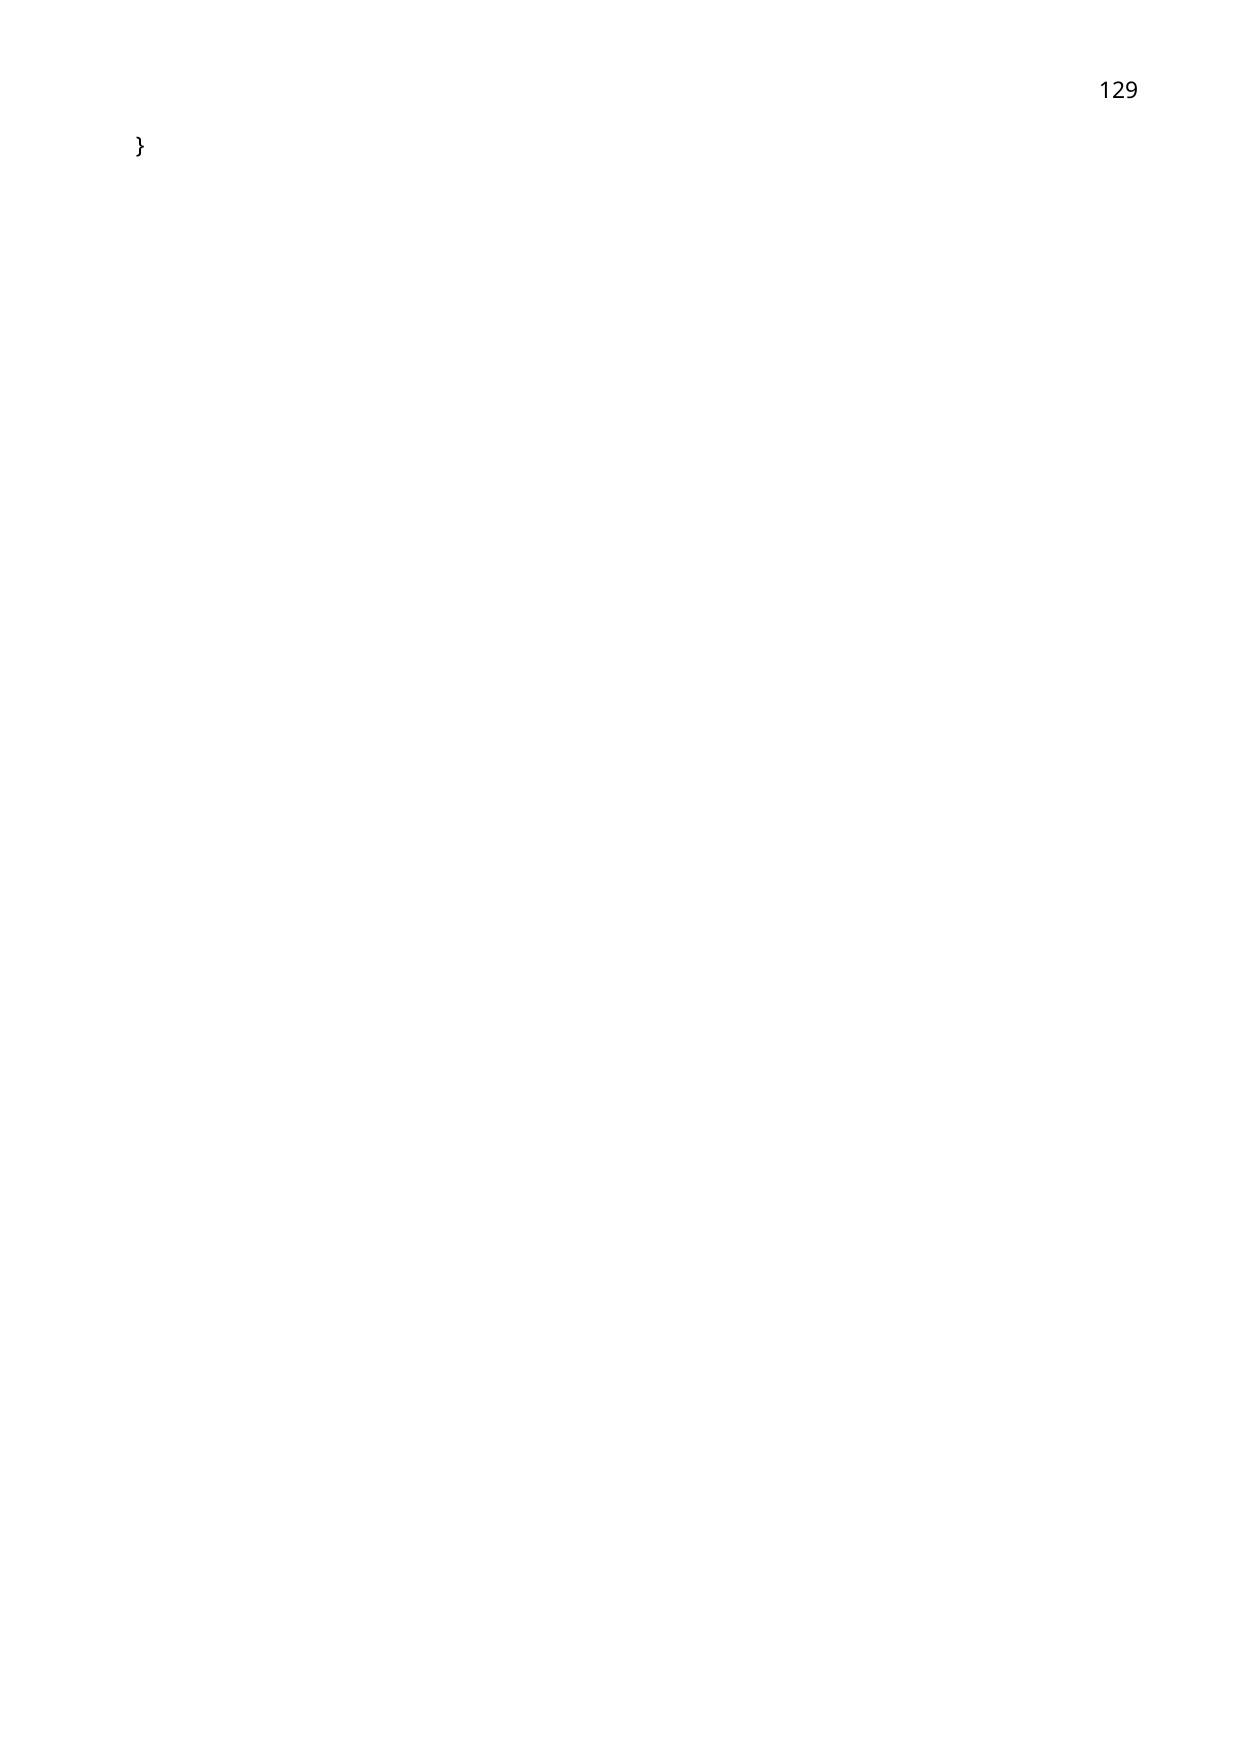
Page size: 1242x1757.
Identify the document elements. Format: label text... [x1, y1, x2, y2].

text } [136, 129, 1162, 160]
